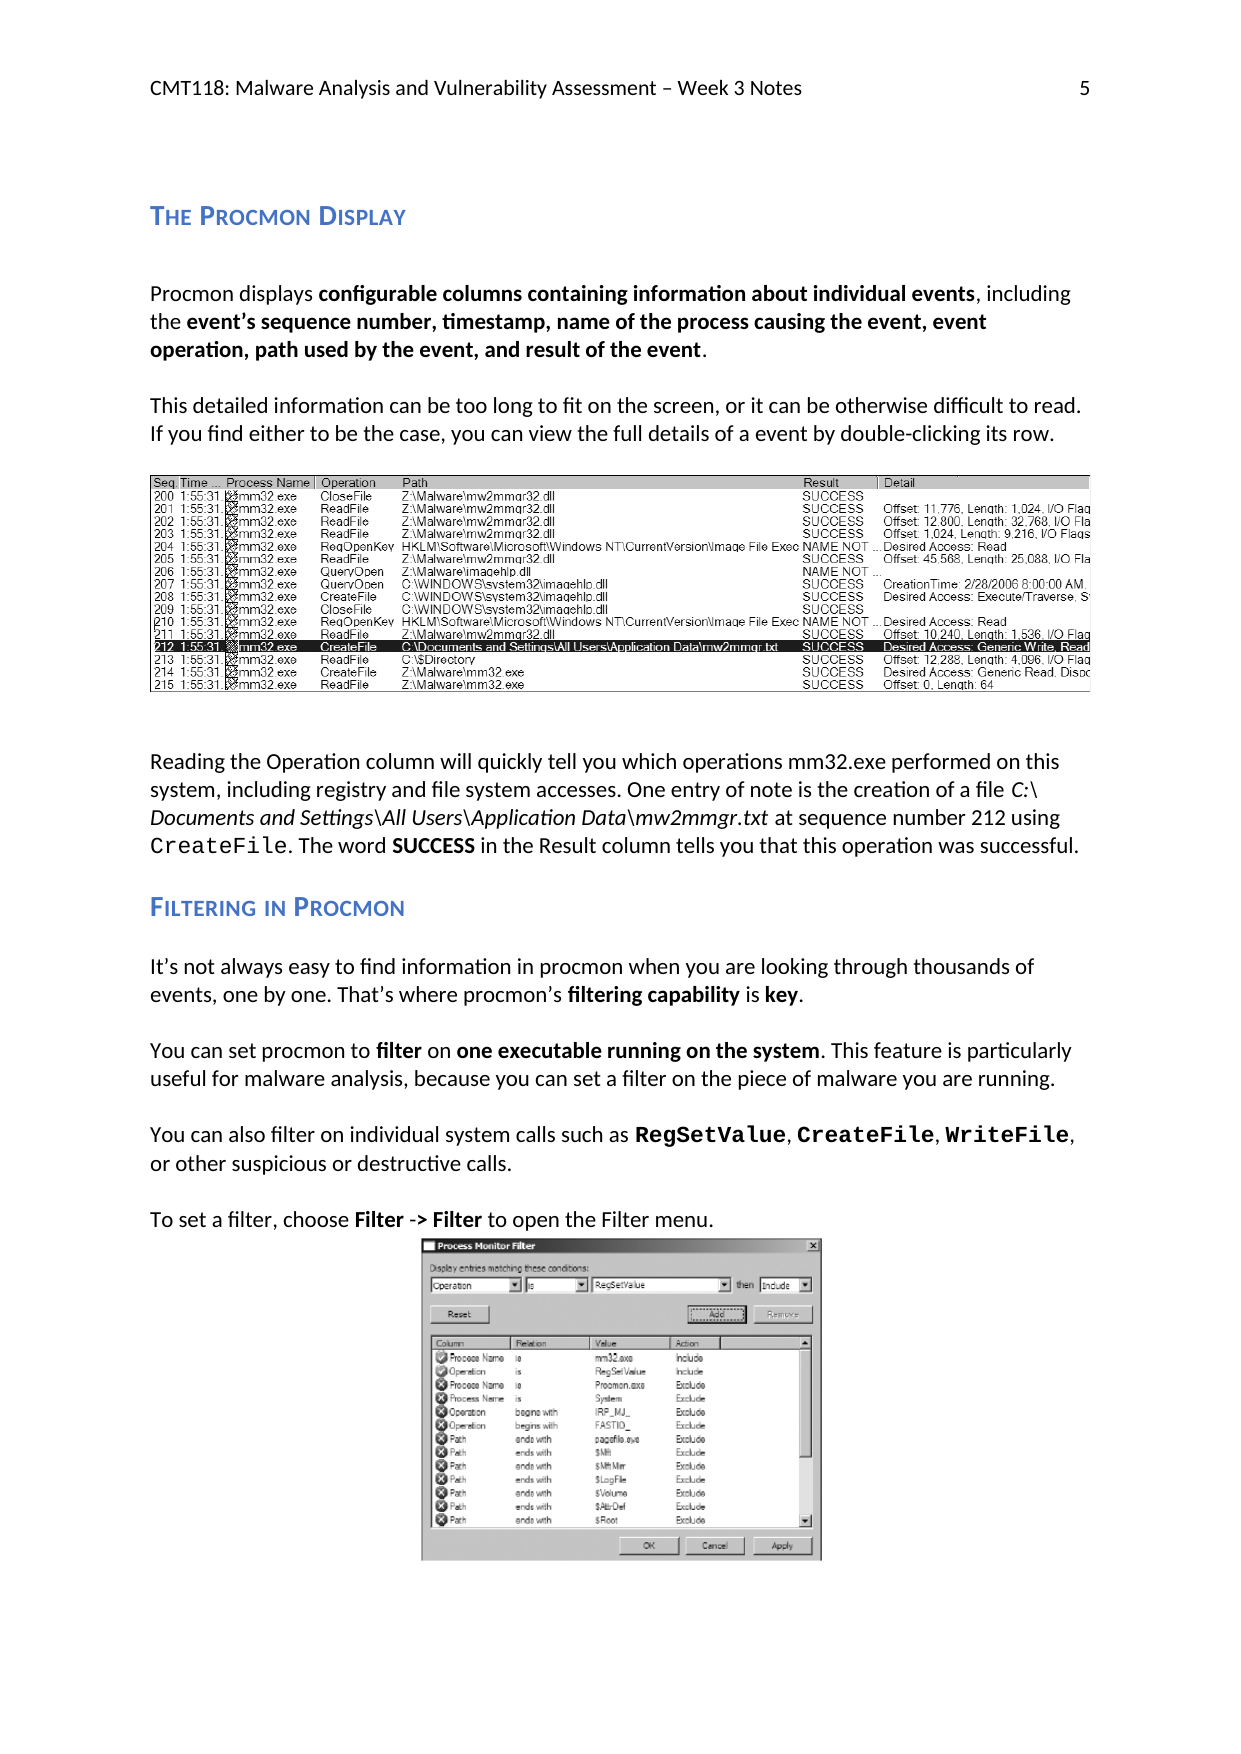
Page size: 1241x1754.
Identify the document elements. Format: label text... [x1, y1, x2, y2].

text You can set procmon to filter on one executable running on the system. This feature is particularly useful for malware analysis, because you can set a filter on the piece of malware you are running. [150, 1036, 1090, 1092]
text It’s not always easy to find information in procmon when you are looking through thousands of events, one by one. That’s where procmon’s filtering capability is key. [150, 952, 1090, 1008]
text This detailed information can be too long to fit on the screen, or it can be otherwise difficult to read. If you find either to be the case, you can view the full details of a event by double-clicking its row. [150, 391, 1090, 447]
picture [150, 475, 1091, 692]
text Procmon displays configurable columns containing information about individual events, including the event’s sequence number, timestamp, name of the process causing the event, event operation, path used by the event, and result of the event. [150, 279, 1090, 363]
text To set a filter, choose Filter -> Filter to open the Filter menu. [150, 1205, 1090, 1233]
text You can also filter on individual system calls such as RegSetValue, CreateFile, WriteFile, or other suspicious or destructive calls. [150, 1120, 1090, 1177]
text The Procmon Display [150, 197, 1090, 232]
text Reading the Operation column will quickly tell you which operations mm32.exe performed on this system, including registry and file system accesses. One entry of note is the creation of a file C:\Documents and Settings\All Users\Application Data\mw2mmgr.txt at sequence number 212 using CreateFile. The word SUCCESS in the Result column tells you that this operation was successful. [150, 747, 1090, 860]
text Filtering in Procmon [150, 888, 1090, 924]
picture [415, 1233, 825, 1565]
